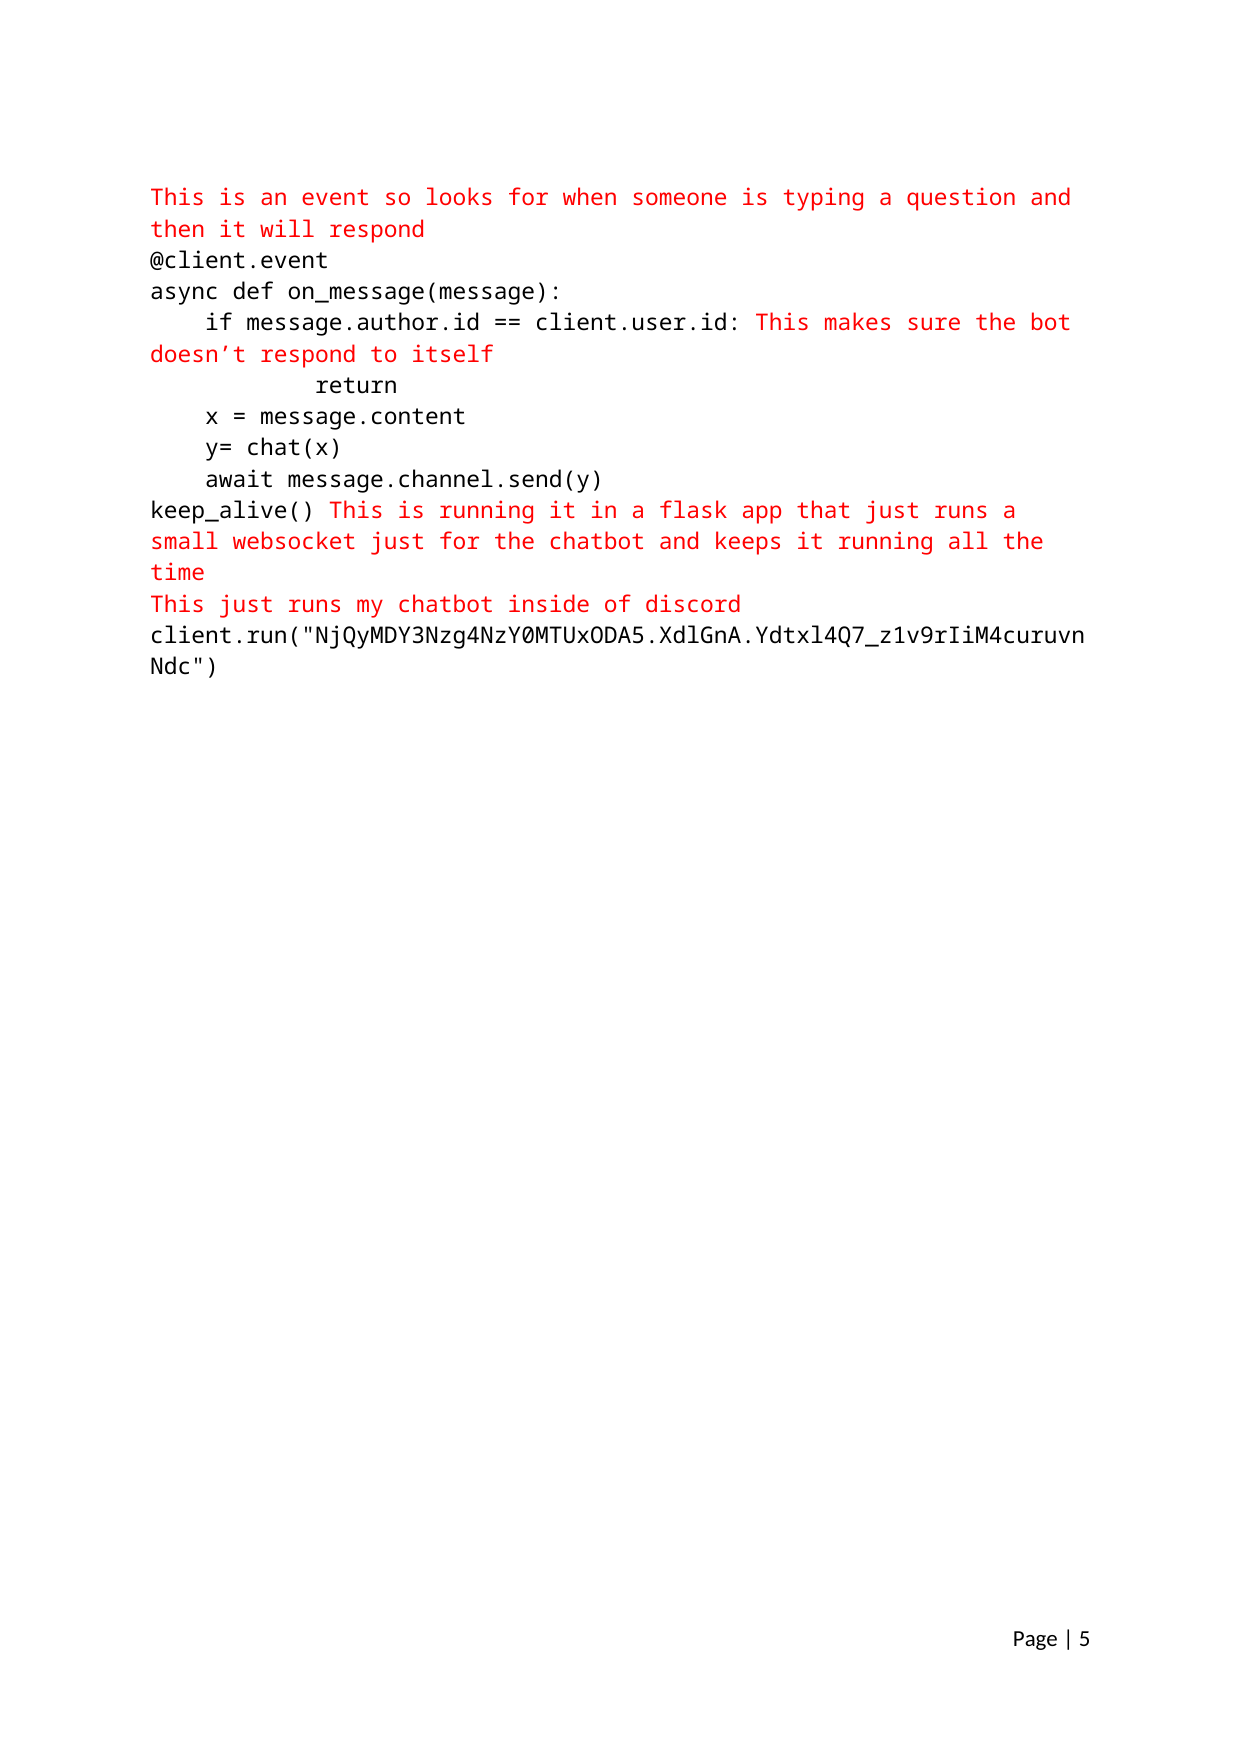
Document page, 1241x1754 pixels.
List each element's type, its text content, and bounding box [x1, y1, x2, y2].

text await message.channel.send(y) [150, 462, 1090, 494]
text This just runs my chatbot inside of discord [150, 587, 1090, 619]
text if message.author.id == client.user.id: This makes sure the bot doesn’t respond to itself [150, 306, 1090, 369]
text x = message.content [150, 400, 1090, 431]
text This is an event so looks for when someone is typing a question and then it will respond [150, 181, 1090, 244]
text @client.event [150, 244, 1090, 275]
text keep_alive() This is running it in a flask app that just runs a small websocket just for the chatbot and keeps it running all the time [150, 494, 1090, 587]
text client.run("NjQyMDY3Nzg4NzY0MTUxODA5.XdlGnA.Ydtxl4Q7_z1v9rIiM4curuvnNdc") [150, 619, 1090, 681]
text return [150, 369, 1090, 400]
text y= chat(x) [150, 431, 1090, 462]
text async def on_message(message): [150, 275, 1090, 306]
